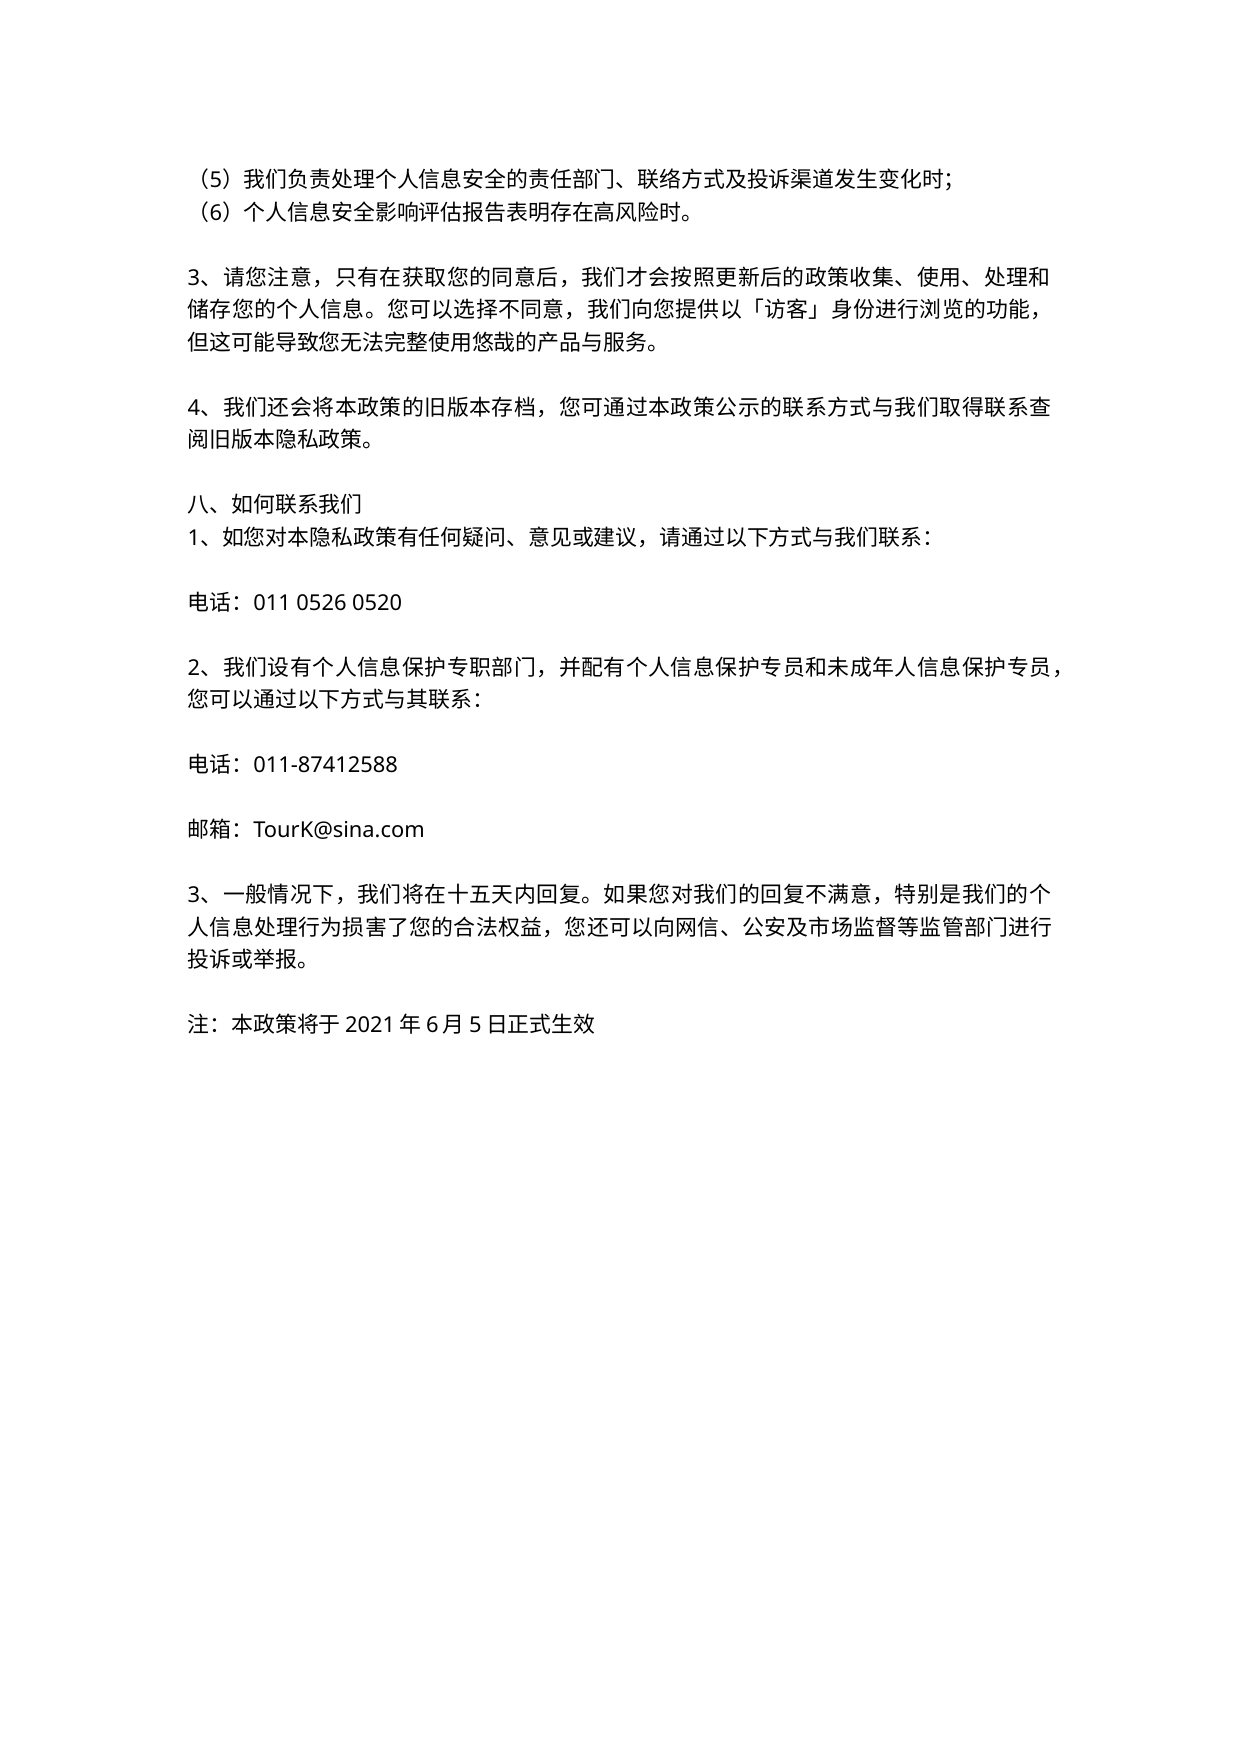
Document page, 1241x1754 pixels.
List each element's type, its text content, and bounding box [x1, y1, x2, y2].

text （5）我们负责处理个人信息安全的责任部门、联络方式及投诉渠道发生变化时； [187, 162, 1053, 194]
text 3、一般情况下，我们将在十五天内回复。如果您对我们的回复不满意，特别是我们的个人信息处理行为损害了您的合法权益，您还可以向网信、公安及市场监督等监管部门进行投诉或举报。 [187, 877, 1053, 974]
text 注：本政策将于2021年6月5日正式生效 [187, 1007, 1053, 1039]
text 4、我们还会将本政策的旧版本存档，您可通过本政策公示的联系方式与我们取得联系查阅旧版本隐私政策。 [187, 389, 1053, 454]
text 3、请您注意，只有在获取您的同意后，我们才会按照更新后的政策收集、使用、处理和储存您的个人信息。您可以选择不同意，我们向您提供以「访客」身份进行浏览的功能，但这可能导致您无法完整使用悠哉的产品与服务。 [187, 259, 1053, 357]
text 电话：011 0526 0520 [187, 584, 1053, 617]
text （6）个人信息安全影响评估报告表明存在高风险时。 [187, 194, 1053, 227]
text 邮箱：TourK@sina.com [187, 812, 1053, 844]
text 电话：011-87412588 [187, 747, 1053, 779]
text 1、如您对本隐私政策有任何疑问、意见或建议，请通过以下方式与我们联系： [187, 519, 1053, 552]
text 八、如何联系我们 [187, 487, 1053, 519]
text 2、我们设有个人信息保护专职部门，并配有个人信息保护专员和未成年人信息保护专员，您可以通过以下方式与其联系： [187, 649, 1053, 714]
